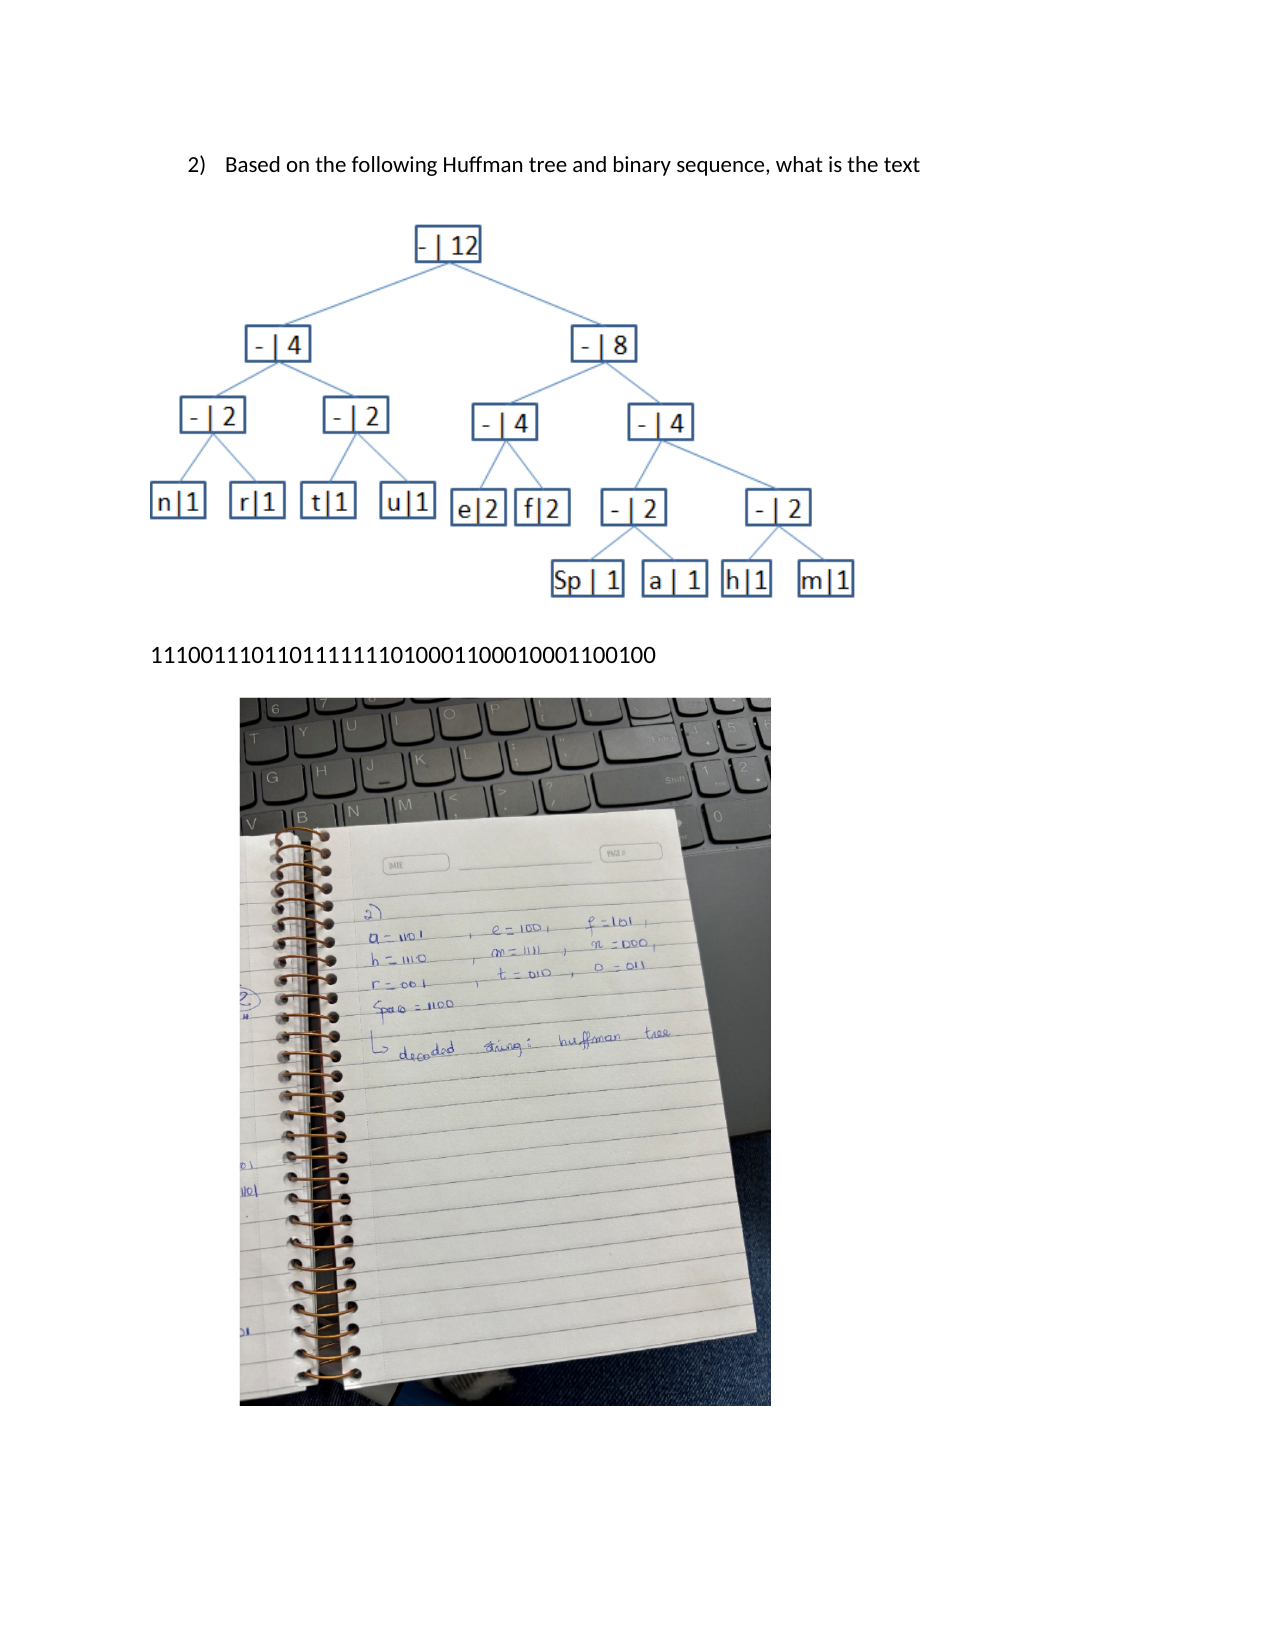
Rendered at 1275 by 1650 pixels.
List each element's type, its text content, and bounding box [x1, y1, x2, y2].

text 1110011101101111111010001100010001100100 [150, 639, 1125, 670]
picture [240, 698, 771, 1405]
picture [150, 206, 863, 612]
list Based on the following Huffman tree and binary sequence, what is the text [187, 150, 1125, 178]
